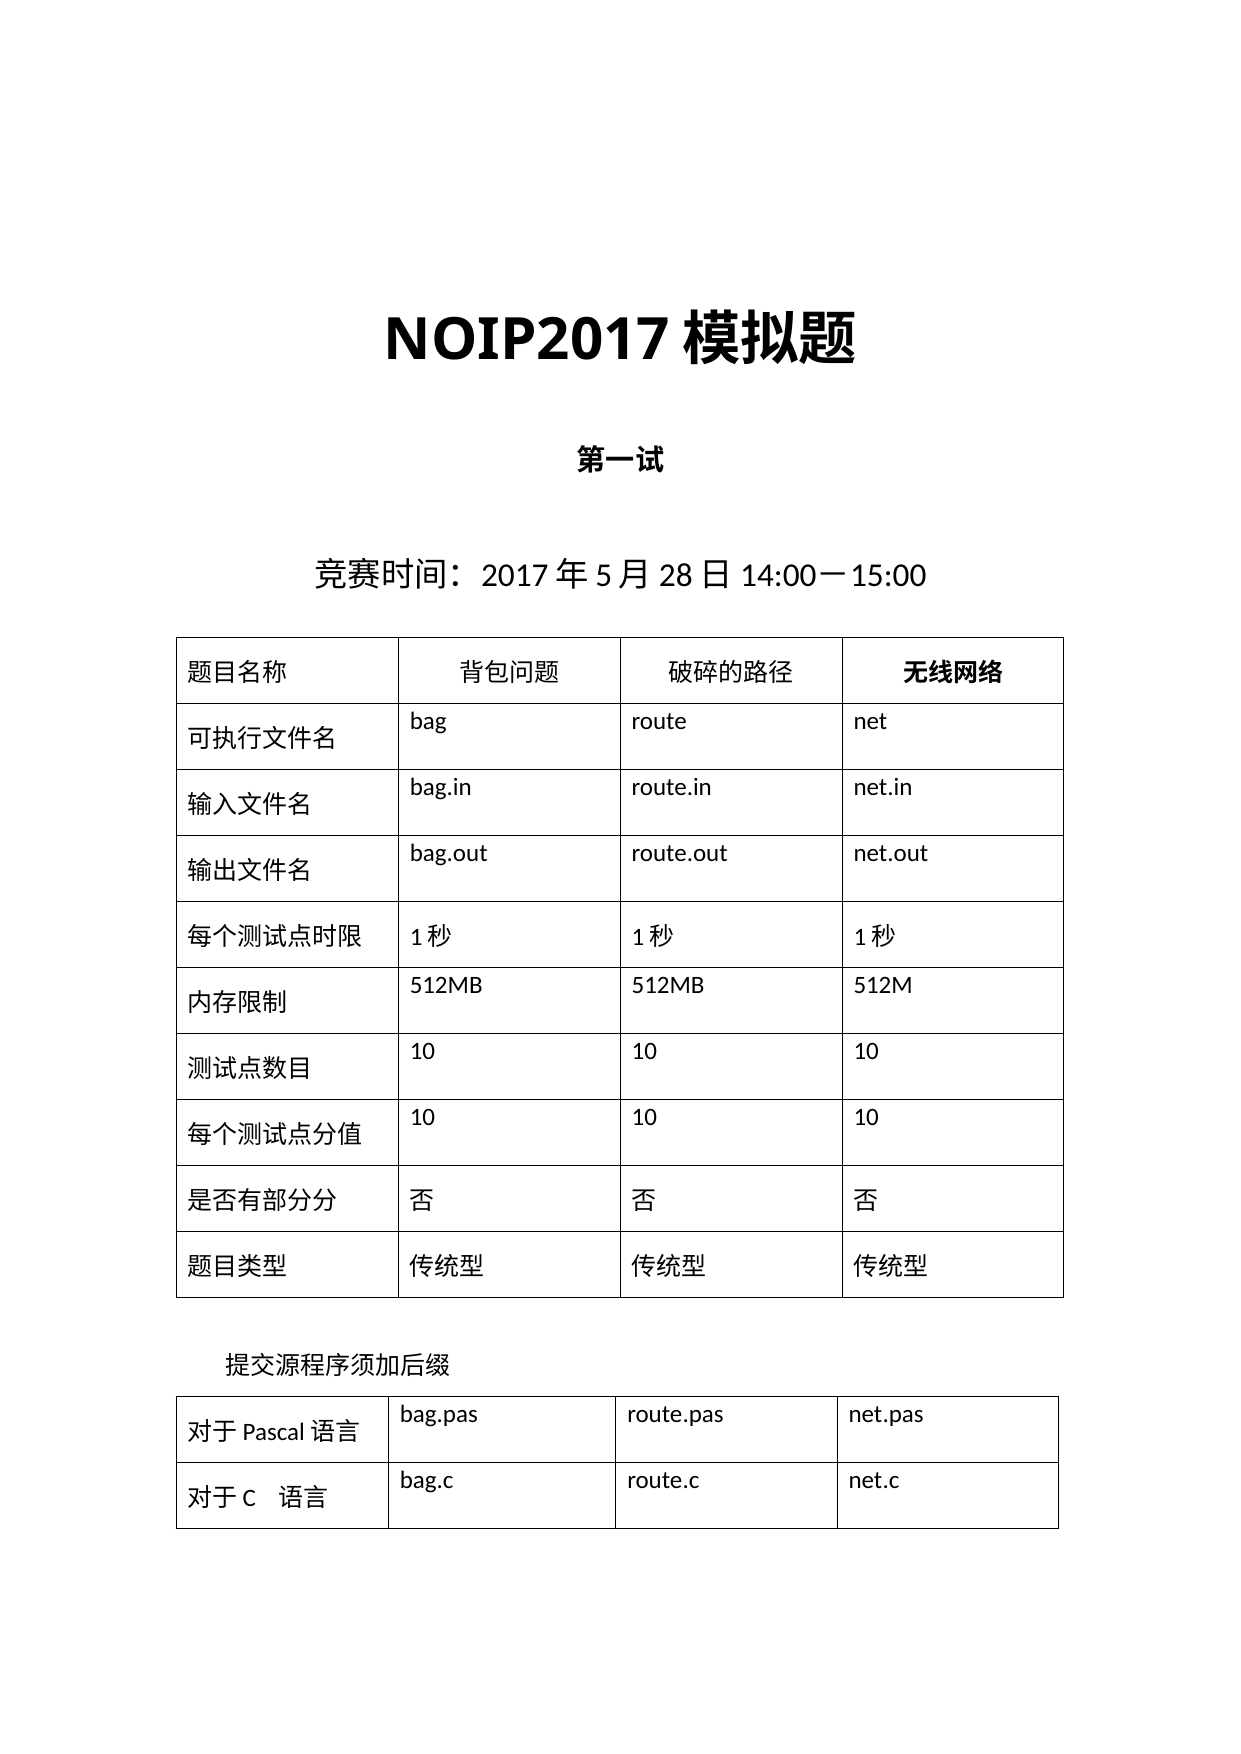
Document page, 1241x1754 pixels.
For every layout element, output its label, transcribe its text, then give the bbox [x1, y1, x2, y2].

table_cell net [843, 704, 1063, 769]
table_header route.pas [616, 1397, 837, 1462]
table_cell 题目类型 [177, 1232, 398, 1297]
table_header 对于Pascal语言 [177, 1397, 388, 1462]
text 竞赛时间：2017年5月28日 14:00－15:00 [187, 539, 1053, 604]
table_cell 可执行文件名 [177, 704, 398, 769]
table_cell 10 [621, 1034, 842, 1099]
table_cell 是否有部分分 [177, 1166, 398, 1231]
table_header bag.pas [389, 1397, 615, 1462]
table_cell 对于C 语言 [177, 1463, 388, 1528]
table_cell bag.out [399, 836, 620, 901]
table_header 无线网络 [843, 638, 1063, 703]
table_cell 1秒 [621, 902, 842, 967]
text 提交源程序须加后缀 [225, 1331, 1053, 1396]
table_cell 10 [399, 1100, 620, 1165]
table_cell 输出文件名 [177, 836, 398, 901]
table_header 破碎的路径 [621, 638, 842, 703]
table_cell 内存限制 [177, 968, 398, 1033]
table_cell 传统型 [843, 1232, 1063, 1297]
table_cell 512MB [621, 968, 842, 1033]
table_cell 10 [621, 1100, 842, 1165]
table_cell bag.c [389, 1463, 615, 1528]
table_cell route.in [621, 770, 842, 835]
table_cell 输入文件名 [177, 770, 398, 835]
table_cell bag [399, 704, 620, 769]
table_cell 10 [399, 1034, 620, 1099]
table_cell 传统型 [399, 1232, 620, 1297]
table_cell 512MB [399, 968, 620, 1033]
table_cell 512M [843, 968, 1063, 1033]
table_cell 1秒 [843, 902, 1063, 967]
text 第一试 [187, 426, 1053, 491]
table_cell net.out [843, 836, 1063, 901]
table_cell route [621, 704, 842, 769]
table_cell 1秒 [399, 902, 620, 967]
table_cell 测试点数目 [177, 1034, 398, 1099]
table_header 题目名称 [177, 638, 398, 703]
table_header 背包问题 [399, 638, 620, 703]
table_cell 10 [843, 1100, 1063, 1165]
table_cell 传统型 [621, 1232, 842, 1297]
table_cell 每个测试点时限 [177, 902, 398, 967]
table_cell 否 [621, 1166, 842, 1231]
table_cell 每个测试点分值 [177, 1100, 398, 1165]
table_cell bag.in [399, 770, 620, 835]
table_cell 否 [843, 1166, 1063, 1231]
table_cell net.c [838, 1463, 1058, 1528]
table_cell 10 [843, 1034, 1063, 1099]
table_cell net.in [843, 770, 1063, 835]
table_cell route.c [616, 1463, 837, 1528]
table_header net.pas [838, 1397, 1058, 1462]
table_cell 否 [399, 1166, 620, 1231]
table_cell route.out [621, 836, 842, 901]
text NOIP2017模拟题 [177, 292, 1064, 377]
